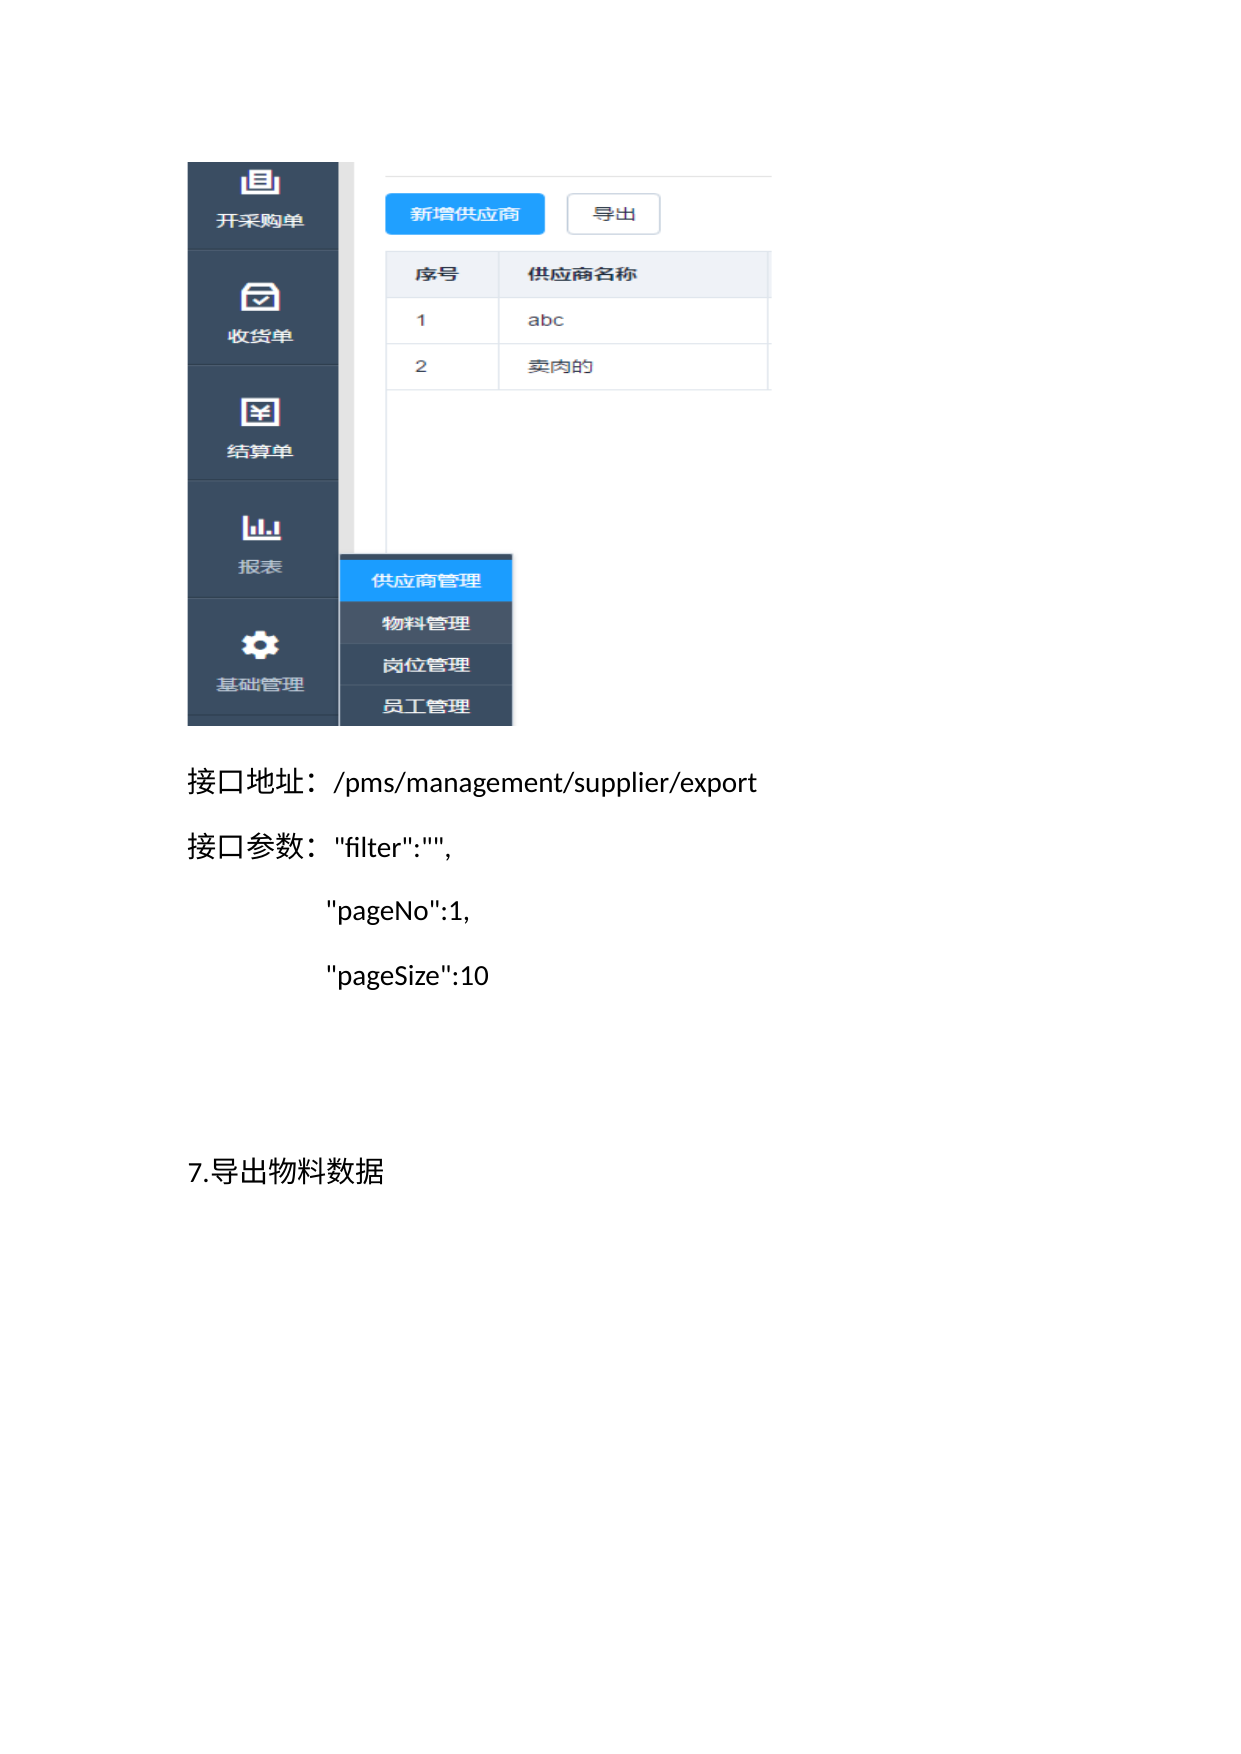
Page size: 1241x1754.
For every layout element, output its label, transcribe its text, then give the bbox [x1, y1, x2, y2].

list 导出物料数据 [187, 1137, 1053, 1202]
list "pageNo":1, [275, 877, 1053, 942]
list 接口参数："filter":"", [187, 812, 1053, 877]
list "pageSize":10 [275, 942, 1053, 1007]
picture [187, 162, 772, 726]
list 接口地址：/pms/management/supplier/export [187, 747, 1053, 812]
